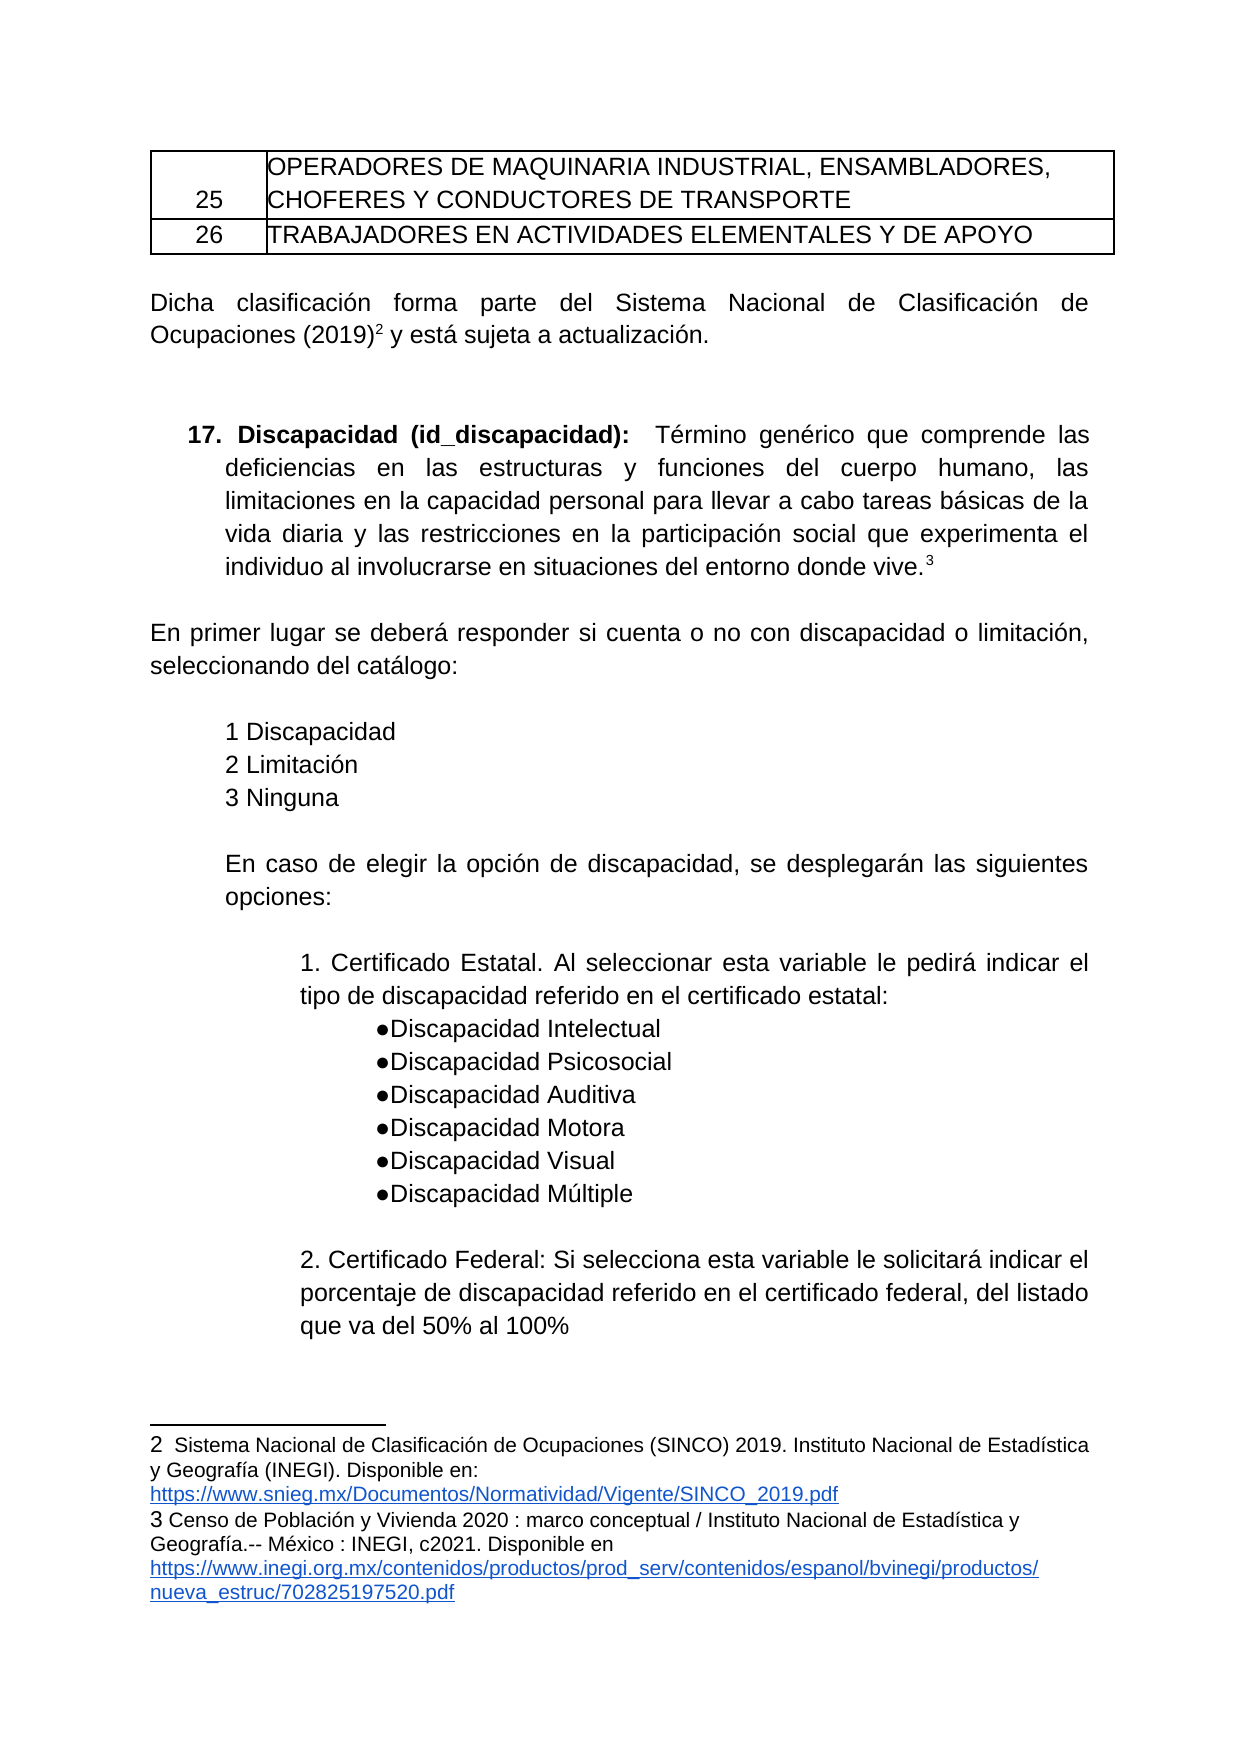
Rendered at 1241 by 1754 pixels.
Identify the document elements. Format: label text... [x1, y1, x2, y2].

text Dicha clasificación forma parte del Sistema Nacional de Clasificación de Ocupaciones (2019) y está sujeta a actualización. [150, 287, 1090, 349]
table_cell OPERADORES DE MAQUINARIA INDUSTRIAL, ENSAMBLADORES, CHOFERES Y CONDUCTORES DE TRANSPORTE [268, 152, 1113, 218]
text ●Discapacidad Auditiva [375, 1080, 1090, 1109]
list Discapacidad (id_discapacidad): Término genérico que comprende las deficiencias en las estructuras y funciones del cuerpo humano, las limitaciones en la capacidad personal para llevar a cabo tareas básicas de la vida diaria y las restricciones en la participación social que experimenta el individuo al involucrarse en situaciones del entorno donde vive. [187, 419, 1090, 580]
text En primer lugar se deberá responder si cuenta o no con discapacidad o limitación, seleccionando del catálogo: [150, 618, 1090, 679]
table_cell TRABAJADORES EN ACTIVIDADES ELEMENTALES Y DE APOYO [268, 220, 1113, 252]
text 2 Limitación [225, 750, 1090, 778]
text ●Discapacidad Psicosocial [375, 1047, 1090, 1076]
text 1 Discapacidad [225, 717, 1090, 746]
text ●Discapacidad Motora [375, 1113, 1090, 1142]
text ●Discapacidad Visual [375, 1146, 1090, 1175]
text 3 Ninguna [225, 783, 1090, 812]
table_cell 26 [152, 220, 266, 252]
text En caso de elegir la opción de discapacidad, se desplegarán las siguientes opciones: [225, 849, 1090, 911]
text 2. Certificado Federal: Si selecciona esta variable le solicitará indicar el porcentaje de discapacidad referido en el certificado federal, del listado que va del 50% al 100% [300, 1245, 1090, 1340]
text ●Discapacidad Intelectual [375, 1014, 1090, 1043]
text 1. Certificado Estatal. Al seleccionar esta variable le pedirá indicar el tipo de discapacidad referido en el certificado estatal: [300, 948, 1090, 1010]
text ●Discapacidad Múltiple [375, 1179, 1090, 1208]
table_cell 25 [152, 152, 266, 218]
